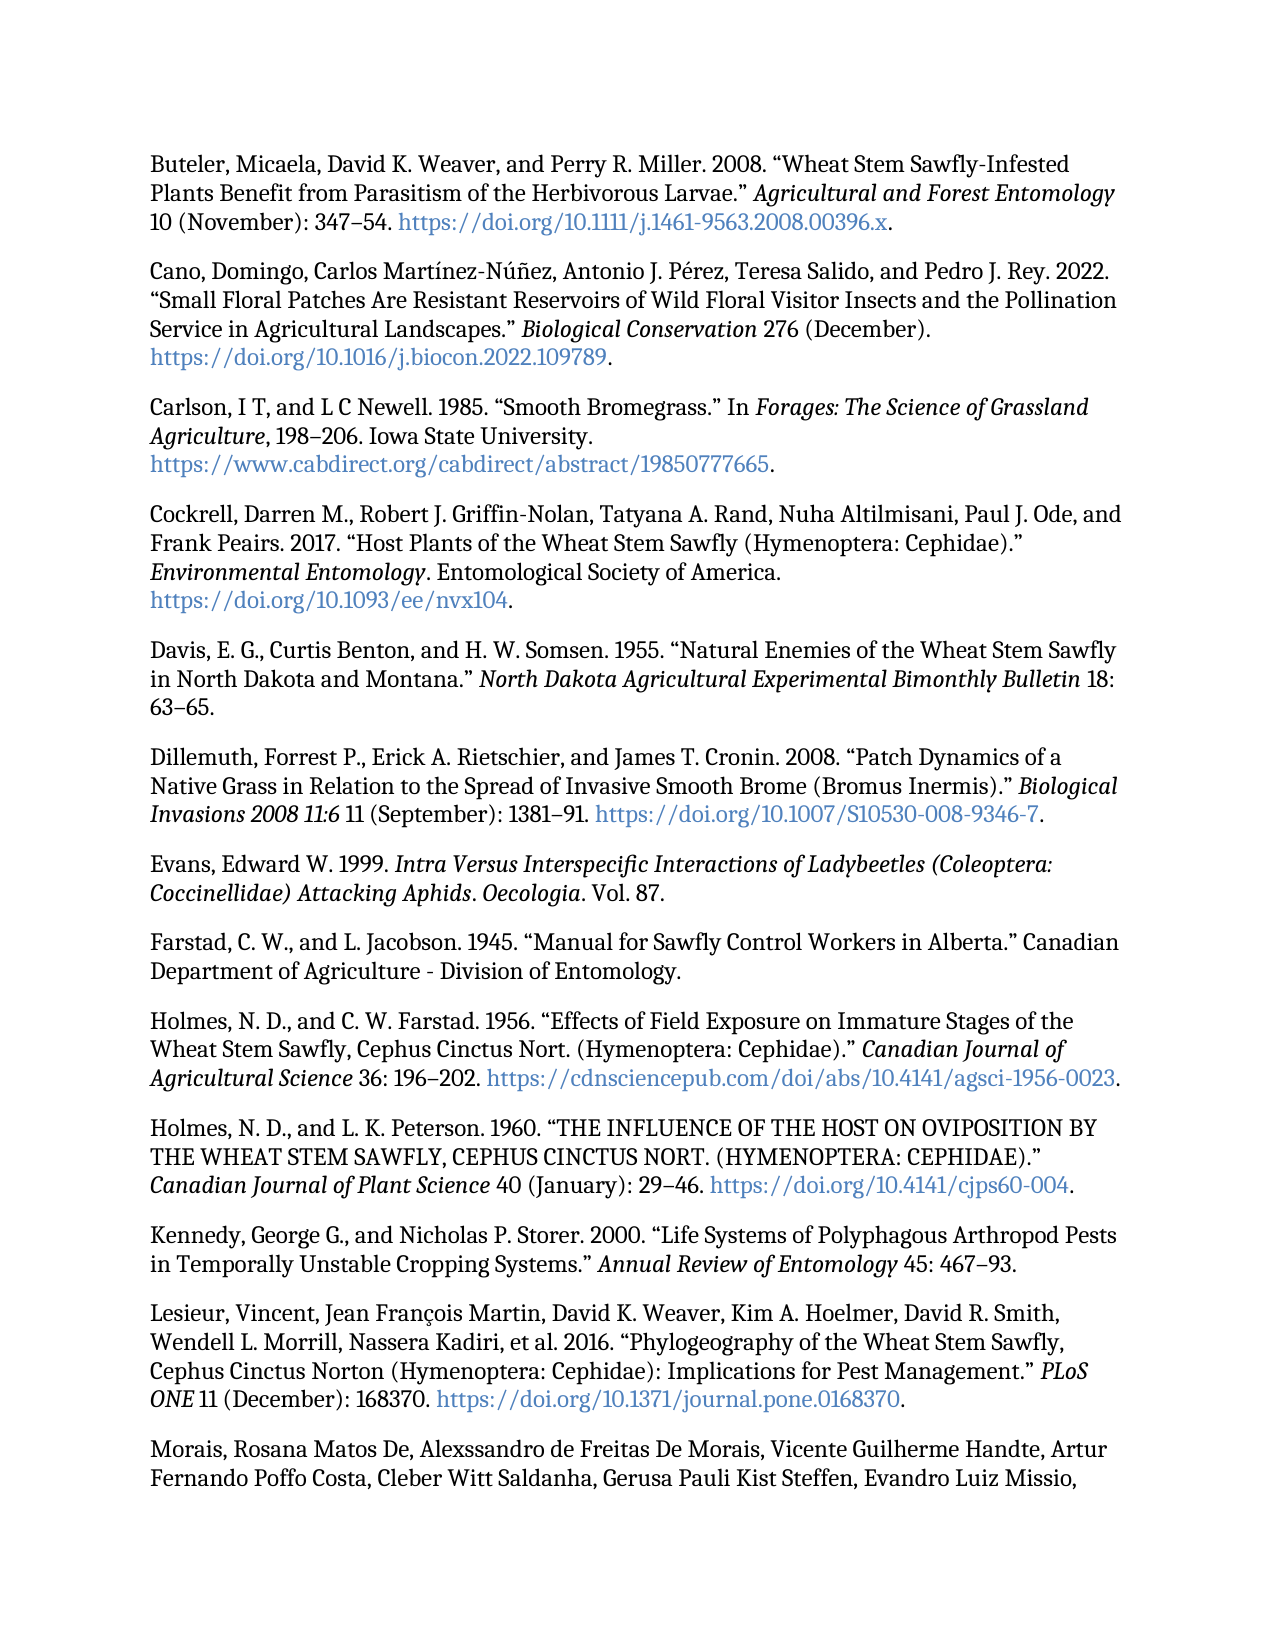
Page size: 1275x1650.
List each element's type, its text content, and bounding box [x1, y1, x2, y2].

text Buteler, Micaela, David K. Weaver, and Perry R. Miller. 2008. “Wheat Stem Sawfly-Infested Plants Benefit from Parasitism of the Herbivorous Larvae.” Agricultural and Forest Entomology 10 (November): 347–54. https://doi.org/10.1111/j.1461-9563.2008.00396.x. [150, 150, 1125, 236]
text Holmes, N. D., and C. W. Farstad. 1956. “Effects of Field Exposure on Immature Stages of the Wheat Stem Sawfly, Cephus Cinctus Nort. (Hymenoptera: Cephidae).” Canadian Journal of Agricultural Science 36: 196–202. https://cdnsciencepub.com/doi/abs/10.4141/agsci-1956-0023. [150, 1007, 1125, 1093]
text Kennedy, George G., and Nicholas P. Storer. 2000. “Life Systems of Polyphagous Arthropod Pests in Temporally Unstable Cropping Systems.” Annual Review of Entomology 45: 467–93. [150, 1221, 1125, 1278]
text Cano, Domingo, Carlos Martínez-Núñez, Antonio J. Pérez, Teresa Salido, and Pedro J. Rey. 2022. “Small Floral Patches Are Resistant Reservoirs of Wild Floral Visitor Insects and the Pollination Service in Agricultural Landscapes.” Biological Conservation 276 (December). https://doi.org/10.1016/j.biocon.2022.109789. [150, 257, 1125, 372]
text Dillemuth, Forrest P., Erick A. Rietschier, and James T. Cronin. 2008. “Patch Dynamics of a Native Grass in Relation to the Spread of Invasive Smooth Brome (Bromus Inermis).” Biological Invasions 2008 11:6 11 (September): 1381–91. https://doi.org/10.1007/S10530-008-9346-7. [150, 743, 1125, 829]
text Lesieur, Vincent, Jean François Martin, David K. Weaver, Kim A. Hoelmer, David R. Smith, Wendell L. Morrill, Nassera Kadiri, et al. 2016. “Phylogeography of the Wheat Stem Sawfly, Cephus Cinctus Norton (Hymenoptera: Cephidae): Implications for Pest Management.” PLoS ONE 11 (December): 168370. https://doi.org/10.1371/journal.pone.0168370. [150, 1299, 1125, 1414]
text Farstad, C. W., and L. Jacobson. 1945. “Manual for Sawfly Control Workers in Alberta.” Canadian Department of Agriculture - Division of Entomology. [150, 928, 1125, 986]
text Davis, E. G., Curtis Benton, and H. W. Somsen. 1955. “Natural Enemies of the Wheat Stem Sawfly in North Dakota and Montana.” North Dakota Agricultural Experimental Bimonthly Bulletin 18: 63–65. [150, 636, 1125, 722]
text Evans, Edward W. 1999. Intra Versus Interspecific Interactions of Ladybeetles (Coleoptera: Coccinellidae) Attacking Aphids. Oecologia. Vol. 87. [150, 850, 1125, 907]
text Holmes, N. D., and L. K. Peterson. 1960. “THE INFLUENCE OF THE HOST ON OVIPOSITION BY THE WHEAT STEM SAWFLY, CEPHUS CINCTUS NORT. (HYMENOPTERA: CEPHIDAE).” Canadian Journal of Plant Science 40 (January): 29–46. https://doi.org/10.4141/cjps60-004. [150, 1114, 1125, 1200]
text Cockrell, Darren M., Robert J. Griffin-Nolan, Tatyana A. Rand, Nuha Altilmisani, Paul J. Ode, and Frank Peairs. 2017. “Host Plants of the Wheat Stem Sawfly (Hymenoptera: Cephidae).” Environmental Entomology. Entomological Society of America. https://doi.org/10.1093/ee/nvx104. [150, 500, 1125, 615]
text Carlson, I T, and L C Newell. 1985. “Smooth Bromegrass.” In Forages: The Science of Grassland Agriculture, 198–206. Iowa State University. https://www.cabdirect.org/cabdirect/abstract/19850777665. [150, 393, 1125, 479]
